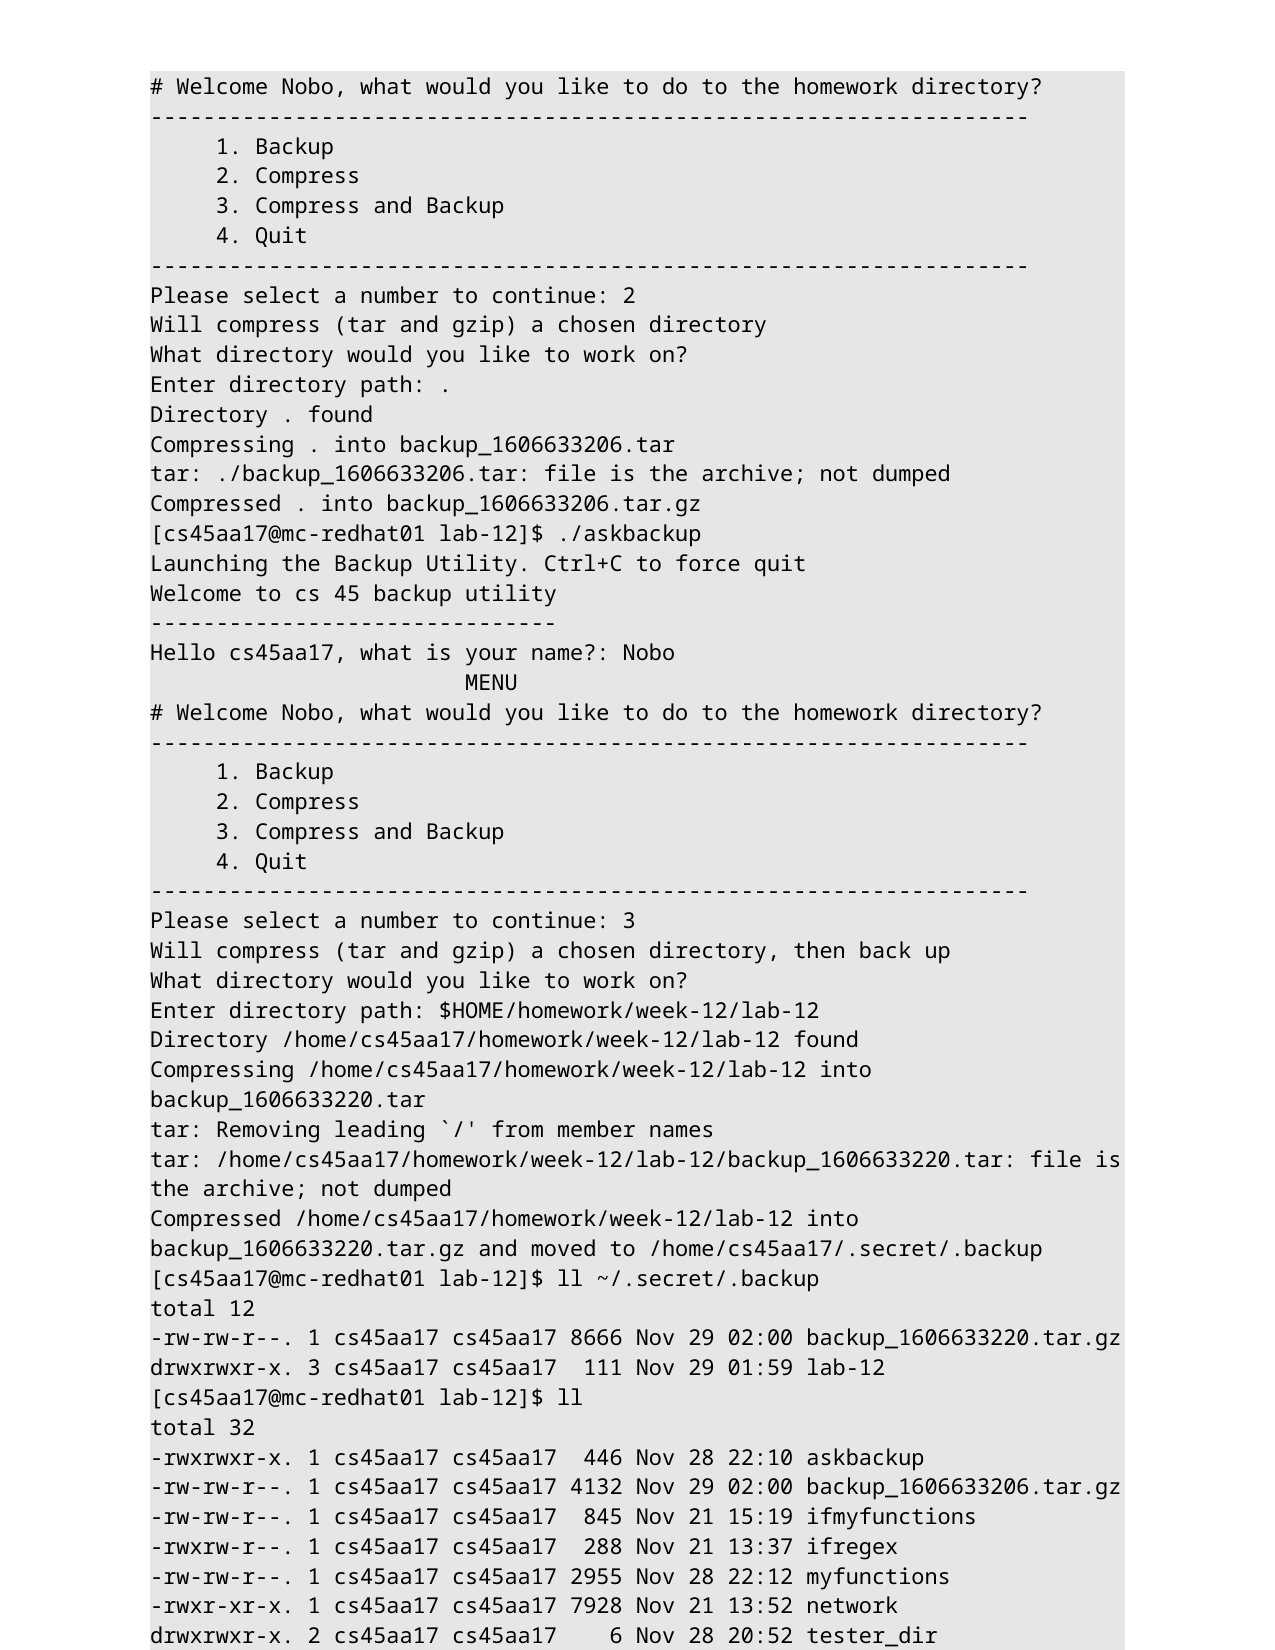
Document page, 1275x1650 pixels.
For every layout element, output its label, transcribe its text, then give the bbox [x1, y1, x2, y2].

text 2. Compress [150, 160, 1125, 190]
text drwxrwxr-x. 2 cs45aa17 cs45aa17 6 Nov 28 20:52 tester_dir [150, 1620, 1125, 1650]
text -rw-rw-r--. 1 cs45aa17 cs45aa17 2955 Nov 28 22:12 myfunctions [150, 1561, 1125, 1590]
text Please select a number to continue: 2 [150, 279, 1125, 309]
text total 32 [150, 1412, 1125, 1441]
text [cs45aa17@mc-redhat01 lab-12]$ ll ~/.secret/.backup [150, 1263, 1125, 1292]
text [cs45aa17@mc-redhat01 lab-12]$ ll [150, 1382, 1125, 1412]
text -rw-rw-r--. 1 cs45aa17 cs45aa17 4132 Nov 29 02:00 backup_1606633206.tar.gz [150, 1471, 1125, 1501]
text Enter directory path: $HOME/homework/week-12/lab-12 [150, 994, 1125, 1024]
text ------------------------------------------------------------------- [150, 875, 1125, 905]
text Compressed . into backup_1606633206.tar.gz [150, 488, 1125, 518]
text 1. Backup [150, 131, 1125, 160]
text # Welcome Nobo, what would you like to do to the homework directory? [150, 71, 1125, 101]
text Hello cs45aa17, what is your name?: Nobo [150, 637, 1125, 667]
text Welcome to cs 45 backup utility [150, 577, 1125, 607]
text 4. Quit [150, 220, 1125, 250]
text tar: /home/cs45aa17/homework/week-12/lab-12/backup_1606633220.tar: file is the archive; not dumped [150, 1143, 1125, 1203]
text Compressing /home/cs45aa17/homework/week-12/lab-12 into backup_1606633220.tar [150, 1054, 1125, 1114]
text 2. Compress [150, 786, 1125, 816]
text -rw-rw-r--. 1 cs45aa17 cs45aa17 8666 Nov 29 02:00 backup_1606633220.tar.gz [150, 1322, 1125, 1352]
text drwxrwxr-x. 3 cs45aa17 cs45aa17 111 Nov 29 01:59 lab-12 [150, 1352, 1125, 1382]
text ------------------------------------------------------------------- [150, 101, 1125, 131]
text tar: Removing leading `/' from member names [150, 1114, 1125, 1143]
text 4. Quit [150, 846, 1125, 875]
text 3. Compress and Backup [150, 190, 1125, 220]
text MENU [150, 667, 1125, 697]
text [cs45aa17@mc-redhat01 lab-12]$ ./askbackup [150, 518, 1125, 548]
text Directory . found [150, 399, 1125, 428]
text tar: ./backup_1606633206.tar: file is the archive; not dumped [150, 458, 1125, 488]
text Please select a number to continue: 3 [150, 905, 1125, 935]
text What directory would you like to work on? [150, 339, 1125, 369]
text -rwxr-xr-x. 1 cs45aa17 cs45aa17 7928 Nov 21 13:52 network [150, 1590, 1125, 1620]
text ------------------------------------------------------------------- [150, 250, 1125, 279]
text total 12 [150, 1292, 1125, 1322]
text Compressed /home/cs45aa17/homework/week-12/lab-12 into backup_1606633220.tar.gz and moved to /home/cs45aa17/.secret/.backup [150, 1203, 1125, 1263]
text Directory /home/cs45aa17/homework/week-12/lab-12 found [150, 1024, 1125, 1054]
text -rwxrwxr-x. 1 cs45aa17 cs45aa17 446 Nov 28 22:10 askbackup [150, 1441, 1125, 1471]
text ------------------------------------------------------------------- [150, 726, 1125, 756]
text -rwxrw-r--. 1 cs45aa17 cs45aa17 288 Nov 21 13:37 ifregex [150, 1531, 1125, 1561]
text What directory would you like to work on? [150, 965, 1125, 994]
text -rw-rw-r--. 1 cs45aa17 cs45aa17 845 Nov 21 15:19 ifmyfunctions [150, 1501, 1125, 1531]
text ------------------------------- [150, 607, 1125, 637]
text Enter directory path: . [150, 369, 1125, 399]
text 3. Compress and Backup [150, 816, 1125, 846]
text Will compress (tar and gzip) a chosen directory, then back up [150, 935, 1125, 965]
text Launching the Backup Utility. Ctrl+C to force quit [150, 548, 1125, 577]
text Will compress (tar and gzip) a chosen directory [150, 309, 1125, 339]
text # Welcome Nobo, what would you like to do to the homework directory? [150, 697, 1125, 726]
text 1. Backup [150, 756, 1125, 786]
text Compressing . into backup_1606633206.tar [150, 428, 1125, 458]
